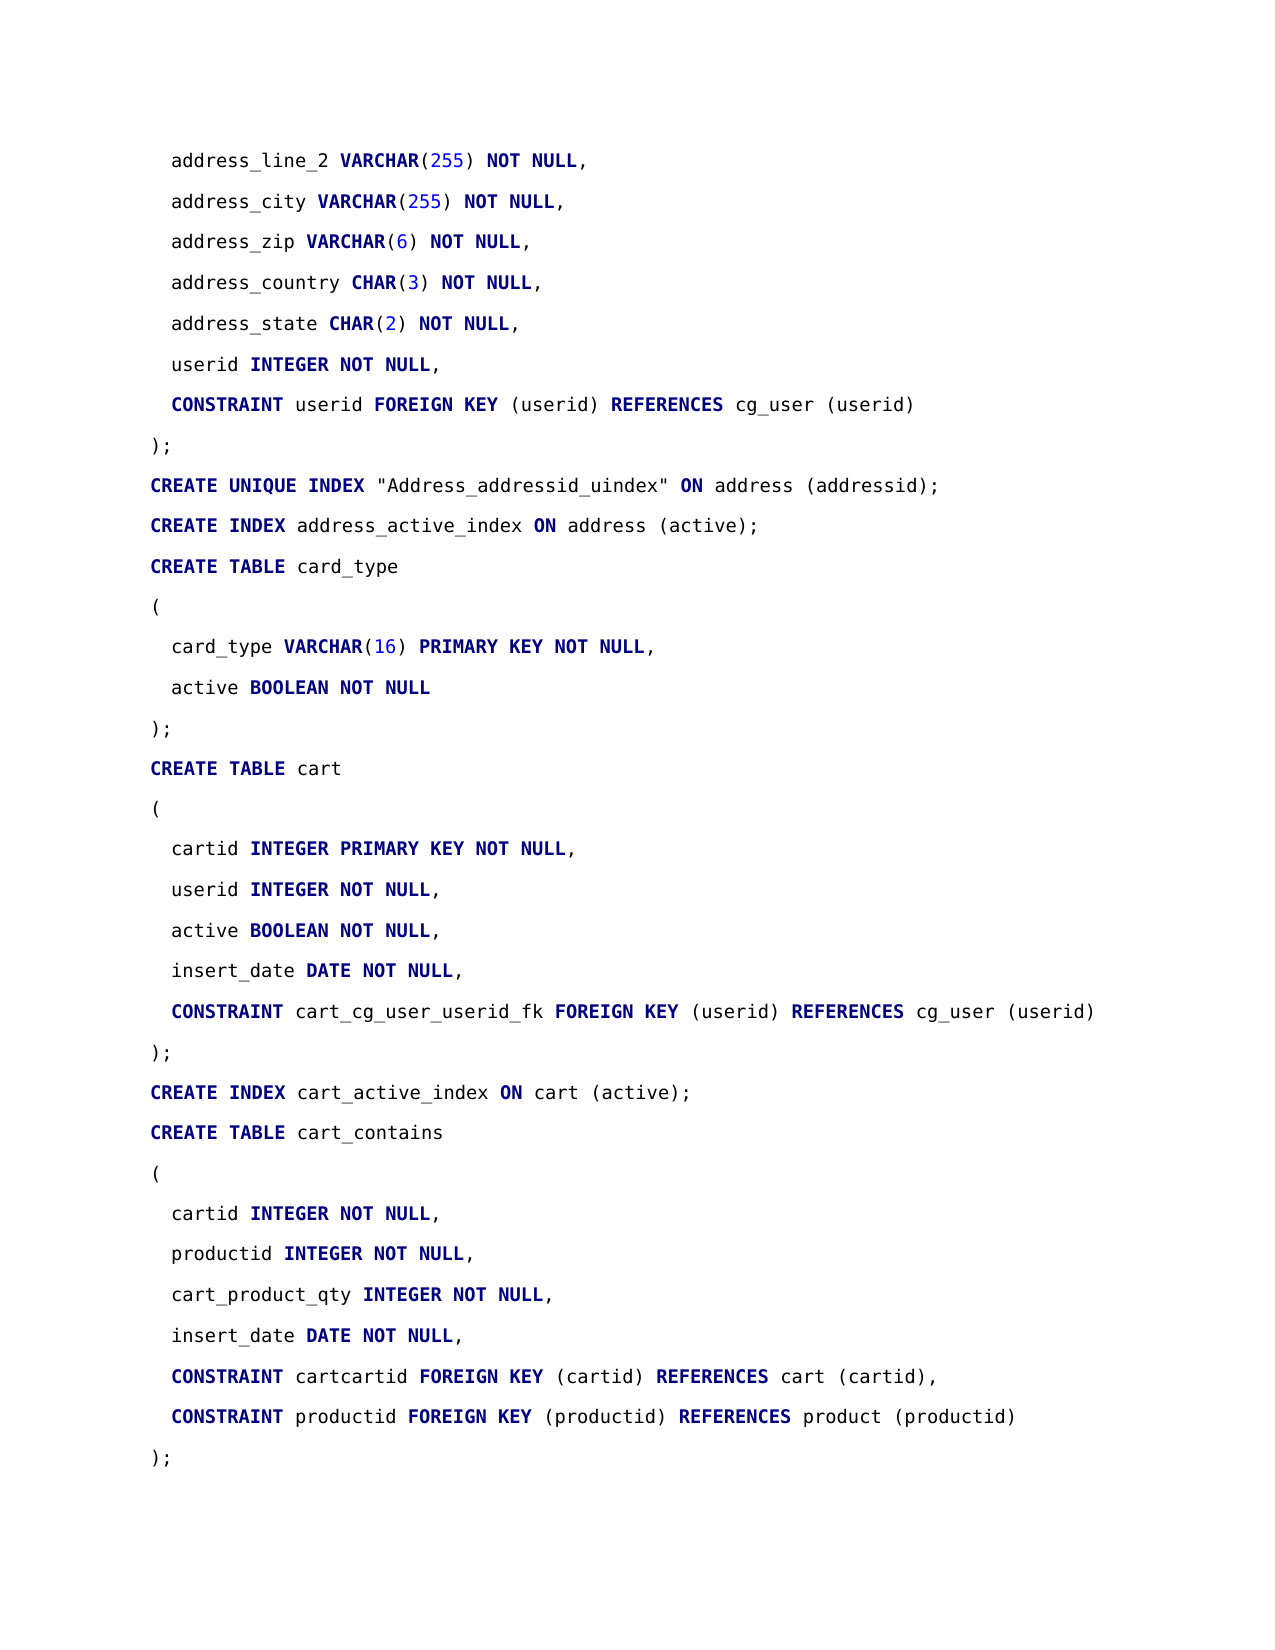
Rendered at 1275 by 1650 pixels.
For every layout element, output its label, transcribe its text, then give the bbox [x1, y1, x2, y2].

text address_city VARCHAR(255) NOT NULL, [150, 191, 1125, 213]
text CONSTRAINT cart_cg_user_userid_fk FOREIGN KEY (userid) REFERENCES cg_user (userid) [150, 1001, 1125, 1023]
text userid INTEGER NOT NULL, [150, 879, 1125, 901]
text CREATE TABLE cart_contains [150, 1122, 1125, 1144]
text ); [150, 1042, 1125, 1064]
text cartid INTEGER NOT NULL, [150, 1203, 1125, 1224]
text ); [150, 718, 1125, 739]
text cart_product_qty INTEGER NOT NULL, [150, 1284, 1125, 1306]
text address_line_2 VARCHAR(255) NOT NULL, [150, 150, 1125, 172]
text CREATE TABLE cart [150, 758, 1125, 780]
text active BOOLEAN NOT NULL [150, 677, 1125, 699]
text cartid INTEGER PRIMARY KEY NOT NULL, [150, 838, 1125, 860]
text insert_date DATE NOT NULL, [150, 1325, 1125, 1347]
text ); [150, 1447, 1125, 1469]
text CONSTRAINT userid FOREIGN KEY (userid) REFERENCES cg_user (userid) [150, 394, 1125, 416]
text address_state CHAR(2) NOT NULL, [150, 313, 1125, 335]
text CREATE INDEX address_active_index ON address (active); [150, 516, 1125, 537]
text CREATE TABLE card_type [150, 556, 1125, 578]
text ( [150, 798, 1125, 820]
text address_zip VARCHAR(6) NOT NULL, [150, 231, 1125, 253]
text active BOOLEAN NOT NULL, [150, 920, 1125, 942]
text CONSTRAINT productid FOREIGN KEY (productid) REFERENCES product (productid) [150, 1406, 1125, 1428]
text userid INTEGER NOT NULL, [150, 354, 1125, 376]
text CREATE UNIQUE INDEX "Address_addressid_uindex" ON address (addressid); [150, 475, 1125, 497]
text ( [150, 596, 1125, 618]
text ( [150, 1162, 1125, 1184]
text ); [150, 435, 1125, 457]
text CREATE INDEX cart_active_index ON cart (active); [150, 1082, 1125, 1104]
text CONSTRAINT cartcartid FOREIGN KEY (cartid) REFERENCES cart (cartid), [150, 1366, 1125, 1387]
text productid INTEGER NOT NULL, [150, 1243, 1125, 1265]
text address_country CHAR(3) NOT NULL, [150, 272, 1125, 294]
text insert_date DATE NOT NULL, [150, 960, 1125, 982]
text card_type VARCHAR(16) PRIMARY KEY NOT NULL, [150, 636, 1125, 658]
